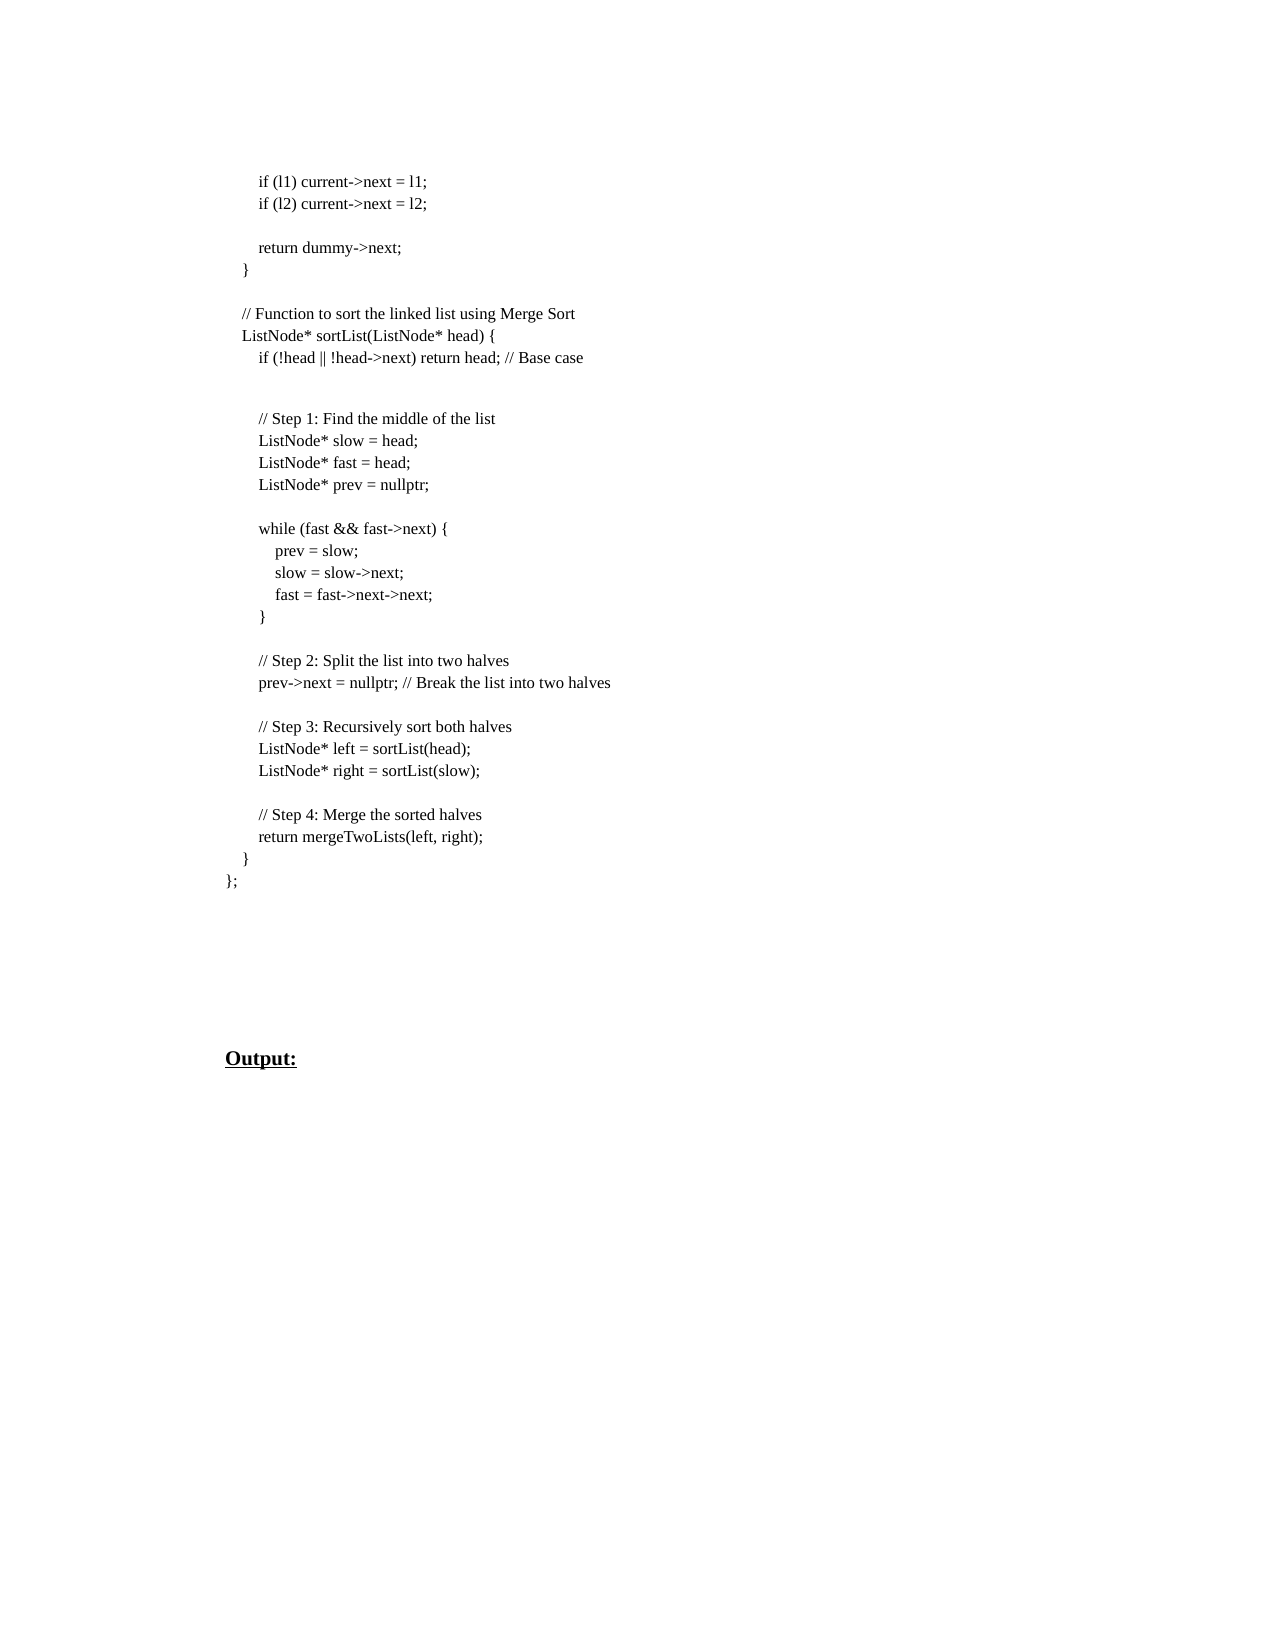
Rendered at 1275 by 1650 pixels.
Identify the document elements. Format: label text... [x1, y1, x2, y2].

list ListNode* right = sortList(slow); [225, 761, 1125, 780]
list } [225, 607, 1125, 626]
list }; [225, 871, 1125, 890]
list ListNode* fast = head; [225, 453, 1125, 472]
list ListNode* left = sortList(head); [225, 739, 1125, 758]
list return mergeTwoLists(left, right); [225, 827, 1125, 846]
list if (!head || !head->next) return head; // Base case [225, 348, 1125, 367]
list // Step 2: Split the list into two halves [225, 651, 1125, 670]
list // Step 3: Recursively sort both halves [225, 717, 1125, 736]
list fast = fast->next->next; [225, 585, 1125, 604]
list ListNode* sortList(ListNode* head) { [225, 326, 1125, 345]
list return dummy->next; [225, 238, 1125, 257]
list // Step 4: Merge the sorted halves [225, 804, 1125, 824]
list prev->next = nullptr; // Break the list into two halves [225, 673, 1125, 692]
list Output: [225, 1046, 1125, 1070]
list slow = slow->next; [225, 563, 1125, 582]
list if (l2) current->next = l2; [225, 194, 1125, 213]
list } [225, 848, 1125, 868]
list ListNode* prev = nullptr; [225, 475, 1125, 494]
list ListNode* slow = head; [225, 431, 1125, 450]
list } [225, 260, 1125, 279]
list prev = slow; [225, 541, 1125, 560]
list if (l1) current->next = l1; [225, 172, 1125, 191]
list while (fast && fast->next) { [225, 519, 1125, 538]
list // Step 1: Find the middle of the list [225, 409, 1125, 428]
list // Function to sort the linked list using Merge Sort [225, 304, 1125, 323]
